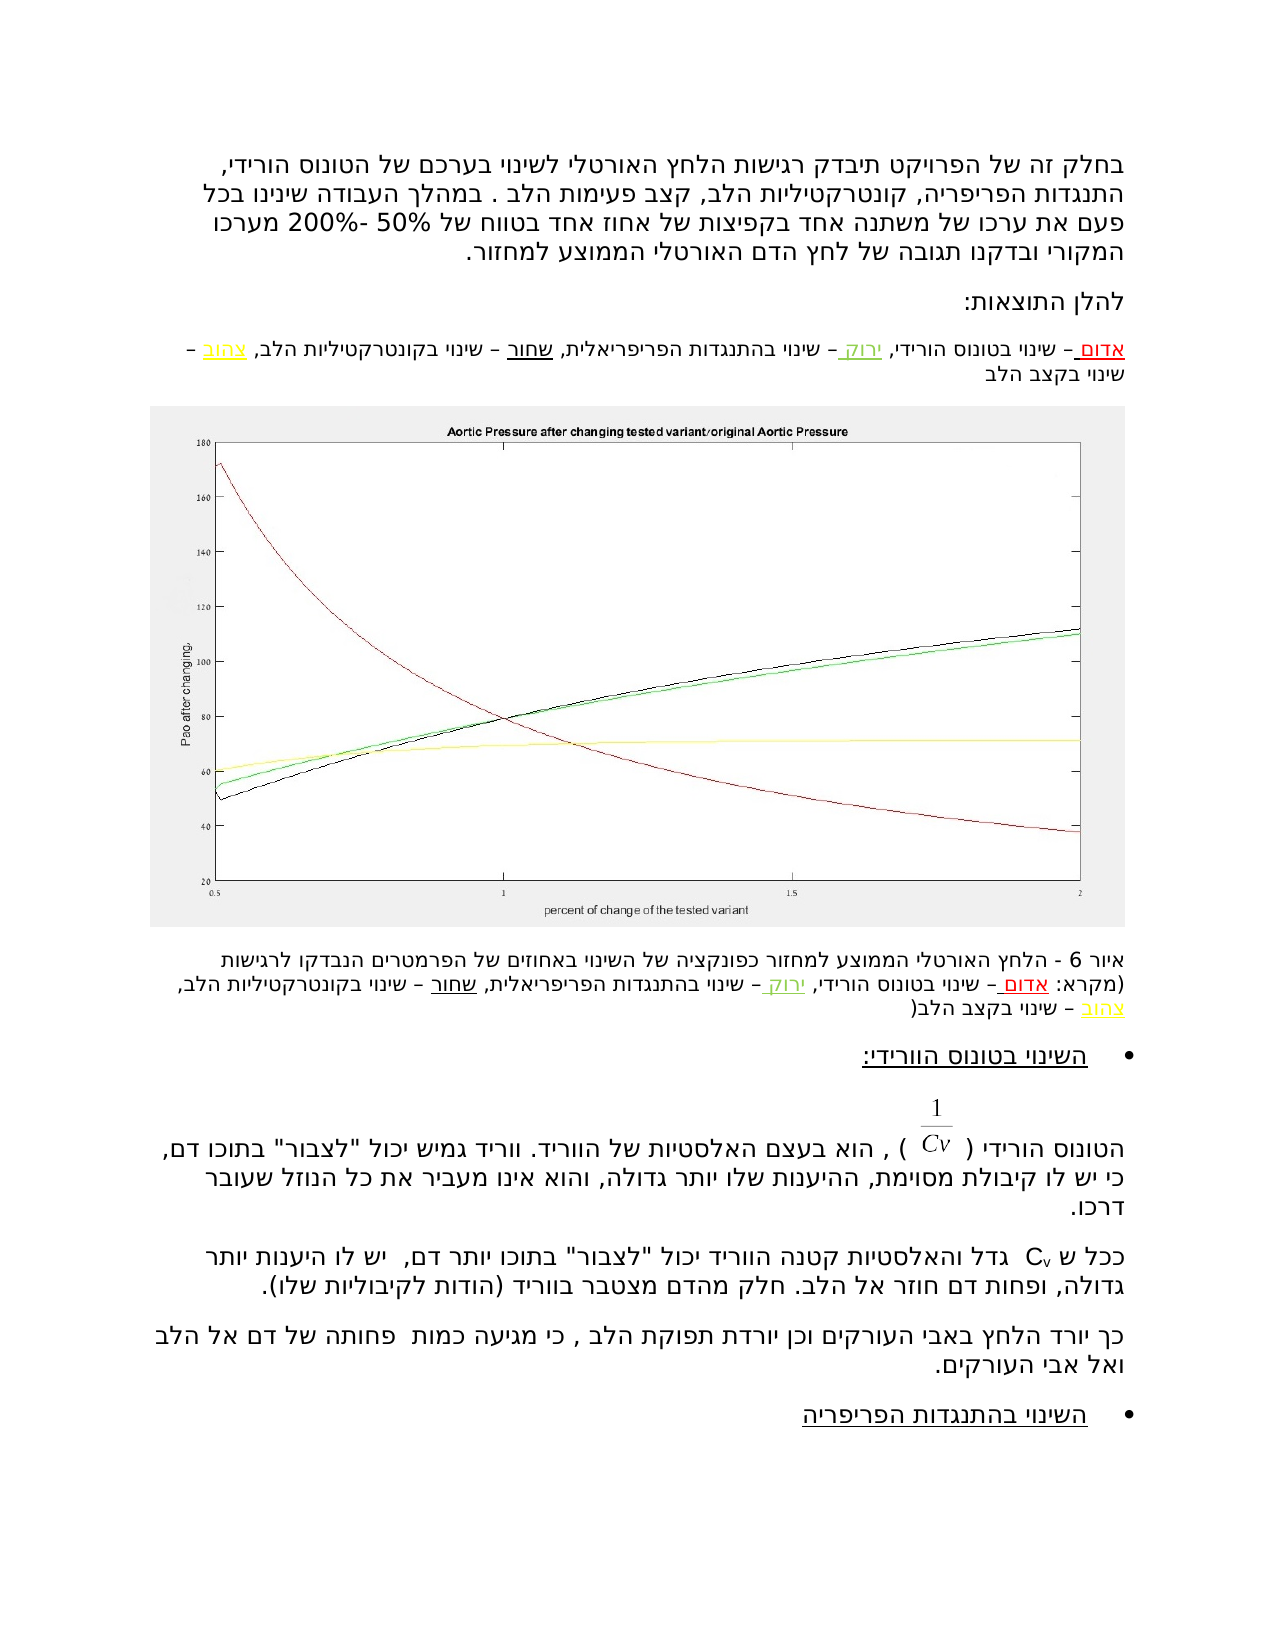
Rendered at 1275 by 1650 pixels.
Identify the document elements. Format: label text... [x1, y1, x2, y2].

text בחלק זה של הפרויקט תיבדק רגישות הלחץ האורטלי לשינוי בערכם של הטונוס הורידי, התנגדות הפריפריה, קונטרקטיליות הלב, קצב פעימות הלב . במהלך העבודה שינינו בכל פעם את ערכו של משתנה אחד בקפיצות של אחוז אחד בטווח של 50% -200% מערכו המקורי ובדקנו תגובה של לחץ הדם האורטלי הממוצע למחזור. [150, 150, 1125, 267]
text אדום – שינוי בטונוס הורידי, ירוק – שינוי בהתנגדות הפריפריאלית, שחור – שינוי בקונטרקטיליות הלב, צהוב – שינוי בקצב הלב [150, 337, 1125, 386]
text איור 6 - הלחץ האורטלי הממוצע למחזור כפונקציה של השינוי באחוזים של הפרמטרים הנבדקו לרגישות (מקרא: אדום – שינוי בטונוס הורידי, ירוק – שינוי בהתנגדות הפריפריאלית, שחור – שינוי בקונטרקטיליות הלב, צהוב – שינוי בקצב הלב( [150, 948, 1125, 1021]
picture [150, 406, 1125, 927]
list השינוי בהתנגדות הפריפריה [150, 1401, 1125, 1430]
text ככל ש Cv גדל והאלסטיות קטנה הווריד יכול "לצבור" בתוכו יותר דם, יש לו היענות יותר גדולה, ופחות דם חוזר אל הלב. חלק מהדם מצטבר בווריד (הודות לקיבוליות שלו). [150, 1242, 1125, 1301]
list השינוי בטונוס הוורידי: [150, 1041, 1125, 1071]
text כך יורד הלחץ באבי העורקים וכן יורדת תפוקת הלב , כי מגיעה כמות פחותה של דם אל הלב ואל אבי העורקים. [150, 1321, 1125, 1380]
text להלן התוצאות: [150, 287, 1125, 317]
text הטונוס הורידי ( ) , הוא בעצם האלסטיות של הווריד. ווריד גמיש יכול "לצבור" בתוכו דם, כי יש לו קיבולת מסוימת, ההיענות שלו יותר גדולה, והוא אינו מעביר את כל הנוזל שעובר דרכו. [150, 1091, 1125, 1221]
